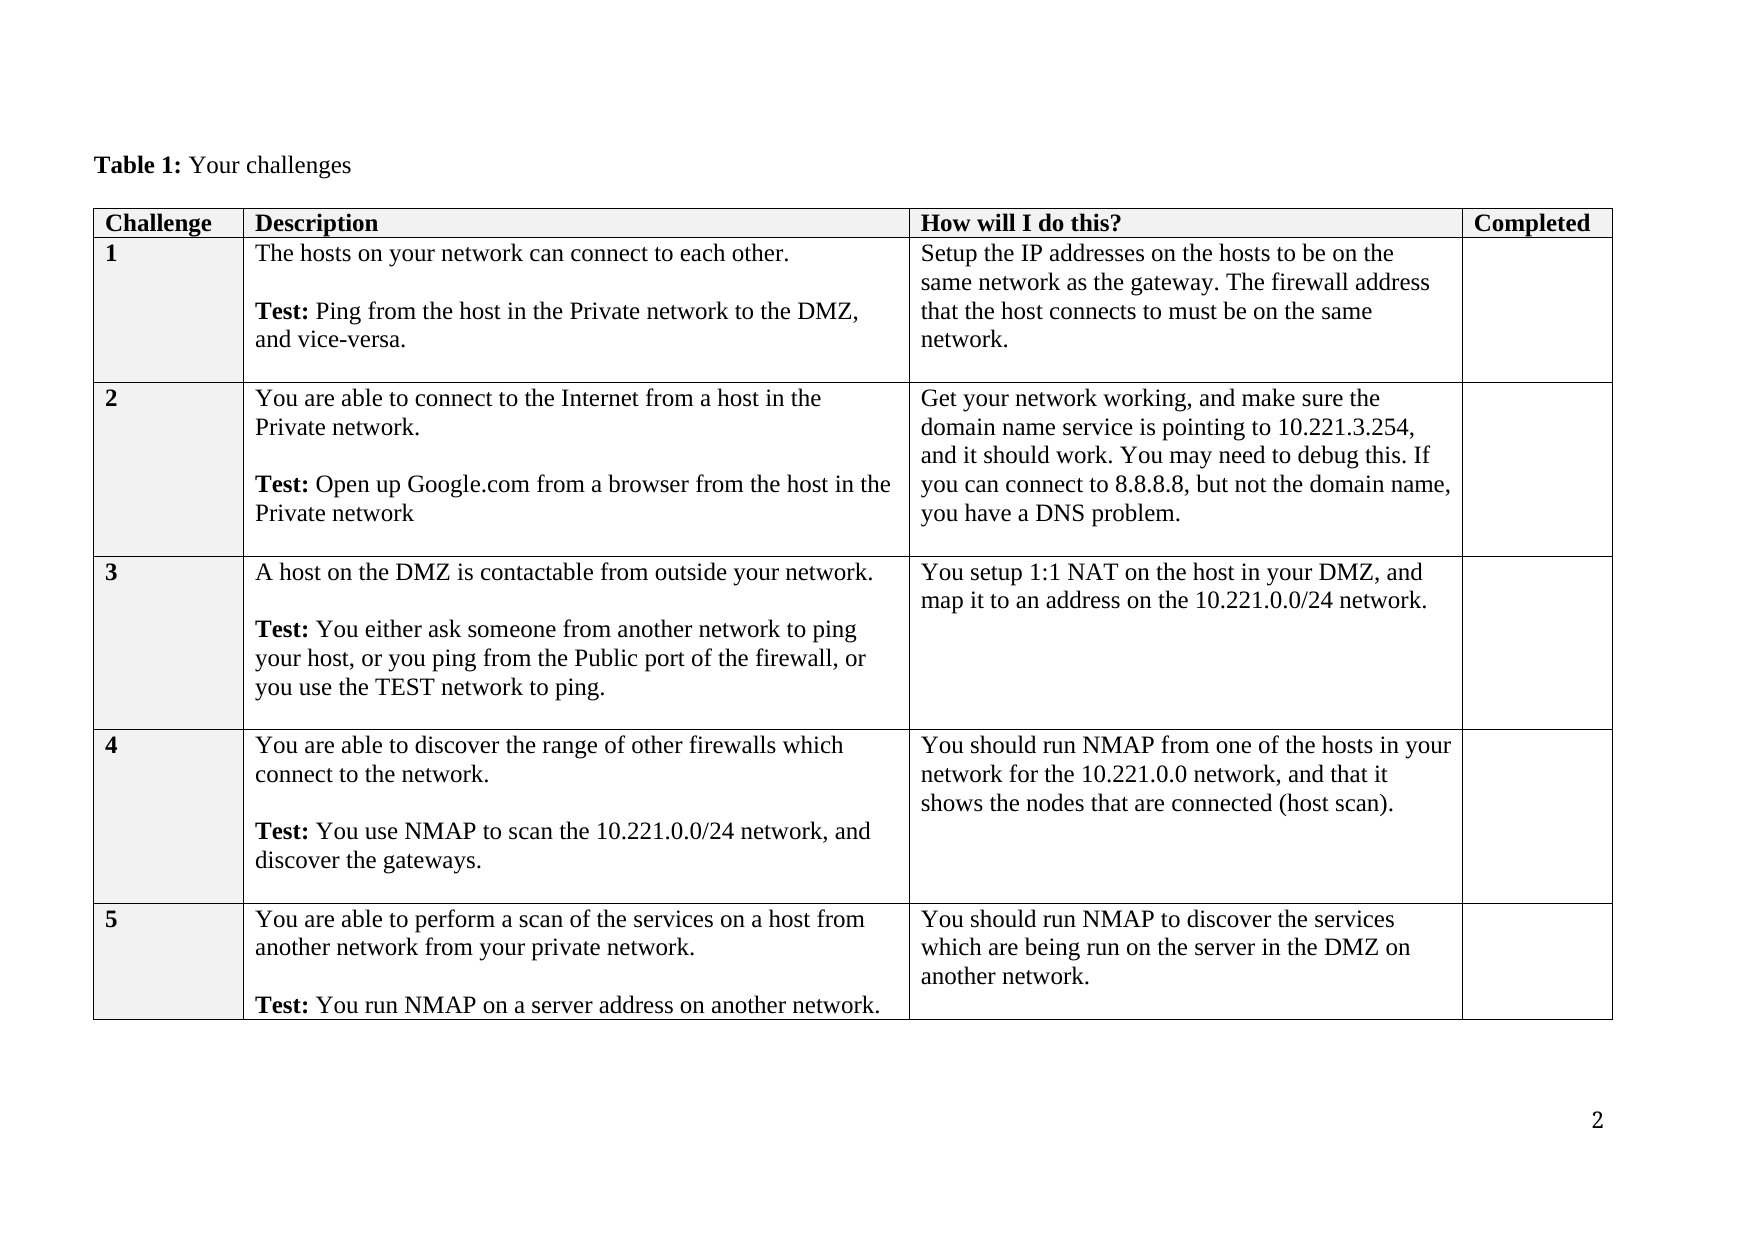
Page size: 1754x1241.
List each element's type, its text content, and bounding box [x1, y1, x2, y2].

table_header Completed [1463, 209, 1612, 237]
table_cell 4 [94, 730, 243, 903]
table_cell Get your network working, and make sure the domain name service is pointing to 10.221.3.254, and it should work. You may need to debug this. If you can connect to 8.8.8.8, but not the domain name, you have a DNS problem. [910, 383, 1462, 556]
table_cell You should run NMAP from one of the hosts in your network for the 10.221.0.0 network, and that it shows the nodes that are connected (host scan). [910, 730, 1462, 903]
table_cell You setup 1:1 NAT on the host in your DMZ, and map it to an address on the 10.221.0.0/24 network. [910, 557, 1462, 729]
table_cell 5 [94, 904, 243, 1019]
table_cell 1 [94, 238, 243, 382]
table_cell [1463, 904, 1612, 1019]
table_cell 3 [94, 557, 243, 729]
table_cell You are able to perform a scan of the services on a host from another network from your private network. Test: You run NMAP on a server address on another network. [244, 904, 909, 1019]
text Table 1: Your challenges [94, 150, 1604, 179]
table_cell The hosts on your network can connect to each other. Test: Ping from the host in the Private network to the DMZ, and vice-versa. [244, 238, 909, 382]
table_cell You should run NMAP to discover the services which are being run on the server in the DMZ on another network. [910, 904, 1462, 1019]
table_cell 2 [94, 383, 243, 556]
table_header How will I do this? [910, 209, 1462, 237]
table_cell [1463, 238, 1612, 382]
table_cell You are able to discover the range of other firewalls which connect to the network. Test: You use NMAP to scan the 10.221.0.0/24 network, and discover the gateways. [244, 730, 909, 903]
table_cell You are able to connect to the Internet from a host in the Private network. Test: Open up Google.com from a browser from the host in the Private network [244, 383, 909, 556]
table_header Challenge [94, 209, 243, 237]
table_cell Setup the IP addresses on the hosts to be on the same network as the gateway. The firewall address that the host connects to must be on the same network. [910, 238, 1462, 382]
table_cell [1463, 557, 1612, 729]
table_cell A host on the DMZ is contactable from outside your network. Test: You either ask someone from another network to ping your host, or you ping from the Public port of the firewall, or you use the TEST network to ping. [244, 557, 909, 729]
table_cell [1463, 383, 1612, 556]
table_cell [1463, 730, 1612, 903]
table_header Description [244, 209, 909, 237]
